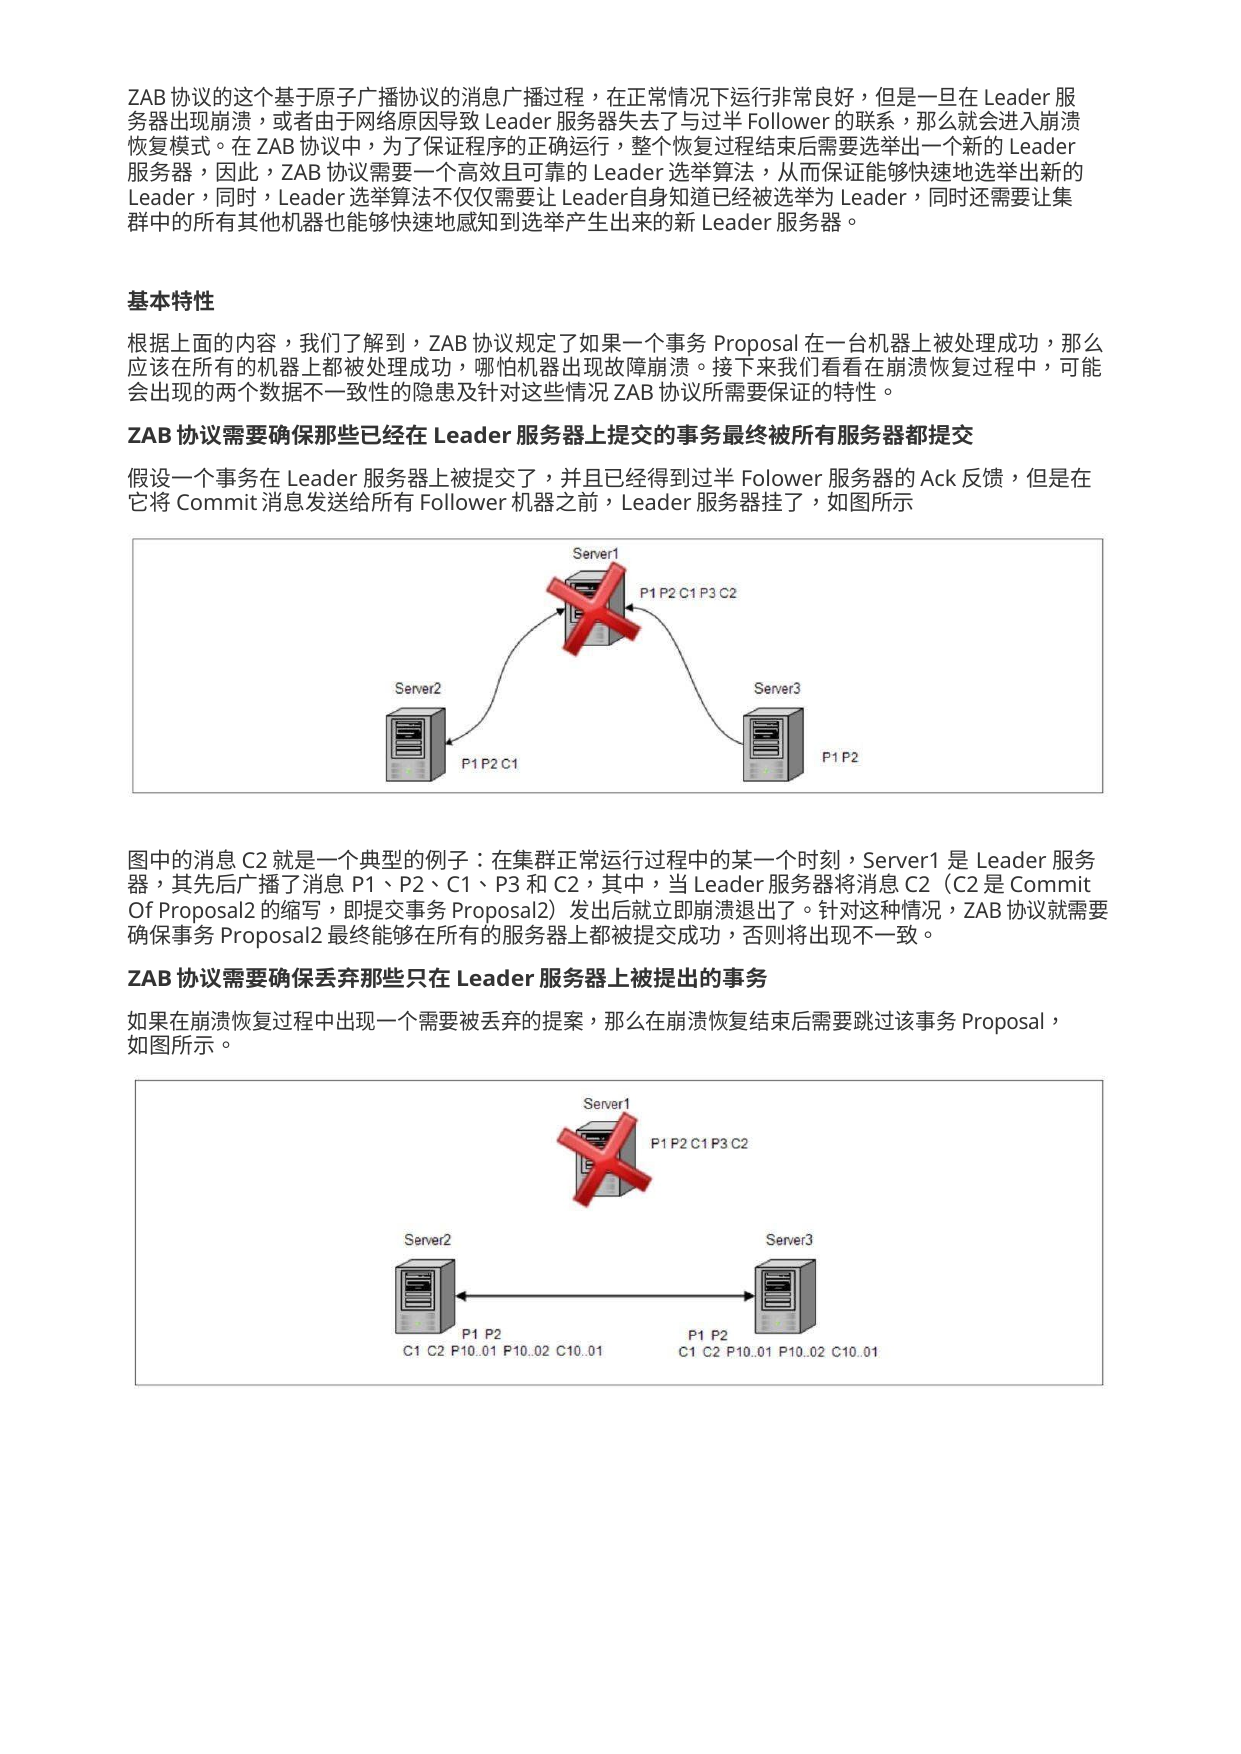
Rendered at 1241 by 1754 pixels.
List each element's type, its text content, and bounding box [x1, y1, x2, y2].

text ZAB协议的这个基于原⼦⼴播协议的消息⼴播过程，在正常情况下运⾏⾮常良好，但是⼀旦在Leader服 务器出现崩溃，或者由于⽹络原因导致Leader服务器失去了与过半Follower的联系，那么就会进⼊崩溃 恢复模式。在ZAB协议中，为了保证程序的正确运⾏，整个恢复过程结束后需要选举出⼀个新的Leader 服务器，因此，ZAB协议需要⼀个⾼效且可靠的Leader选举算法，从⽽保证能够快速地选举出新的Leader，同时，Leader选举算法不仅仅需要让Leader⾃身知道已经被选举为Leader，同时还需要让集 群中的所有其他机器也能够快速地感知到选举产⽣出来的新Leader服务器。 [128, 85, 1108, 237]
picture [133, 1075, 1108, 1389]
picture [127, 533, 1108, 797]
text 假设⼀个事务在 Leader 服务器上被提交了，并且已经得到过半 Folower 服务器的Ack反馈，但是在它将Commit消息发送给所有Follower机器之前，Leader服务器挂了，如图所示 [128, 466, 1104, 517]
text 如果在崩溃恢复过程中出现⼀个需要被丢弃的提案，那么在崩溃恢复结束后需要跳过该事务Proposal， 如图所示。 [128, 1009, 1107, 1060]
subtitle ZAB协议需要确保那些已经在Leader服务器上提交的事务最终被所有服务器都提交 [128, 421, 1126, 450]
text 根据上⾯的内容，我们了解到，ZAB协议规定了如果⼀个事务Proposal在⼀台机器上被处理成功，那么 应该在所有的机器上都被处理成功，哪怕机器出现故障崩溃。接下来我们看看在崩溃恢复过程中，可能 会出现的两个数据不⼀致性的隐患及针对这些情况ZAB协议所需要保证的特性。 [128, 331, 1104, 407]
text 图中的消息C2就是⼀个典型的例⼦：在集群正常运⾏过程中的某⼀个时刻，Server1 是 Leader 服务器，其先后⼴播了消息 P1、P2、C1、P3 和 C2，其中，当Leader服务器将消息C2（C2是Commit Of Proposal2的缩写，即提交事务Proposal2）发出后就⽴即崩溃退出了。针对这种情况，ZAB协议就需要 确保事务Proposal2最终能够在所有的服务器上都被提交成功，否则将出现不⼀致。 [128, 848, 1109, 950]
subtitle 基本特性 [128, 286, 1126, 316]
subtitle ZAB协议需要确保丢弃那些只在Leader服务器上被提出的事务 [128, 963, 1126, 993]
